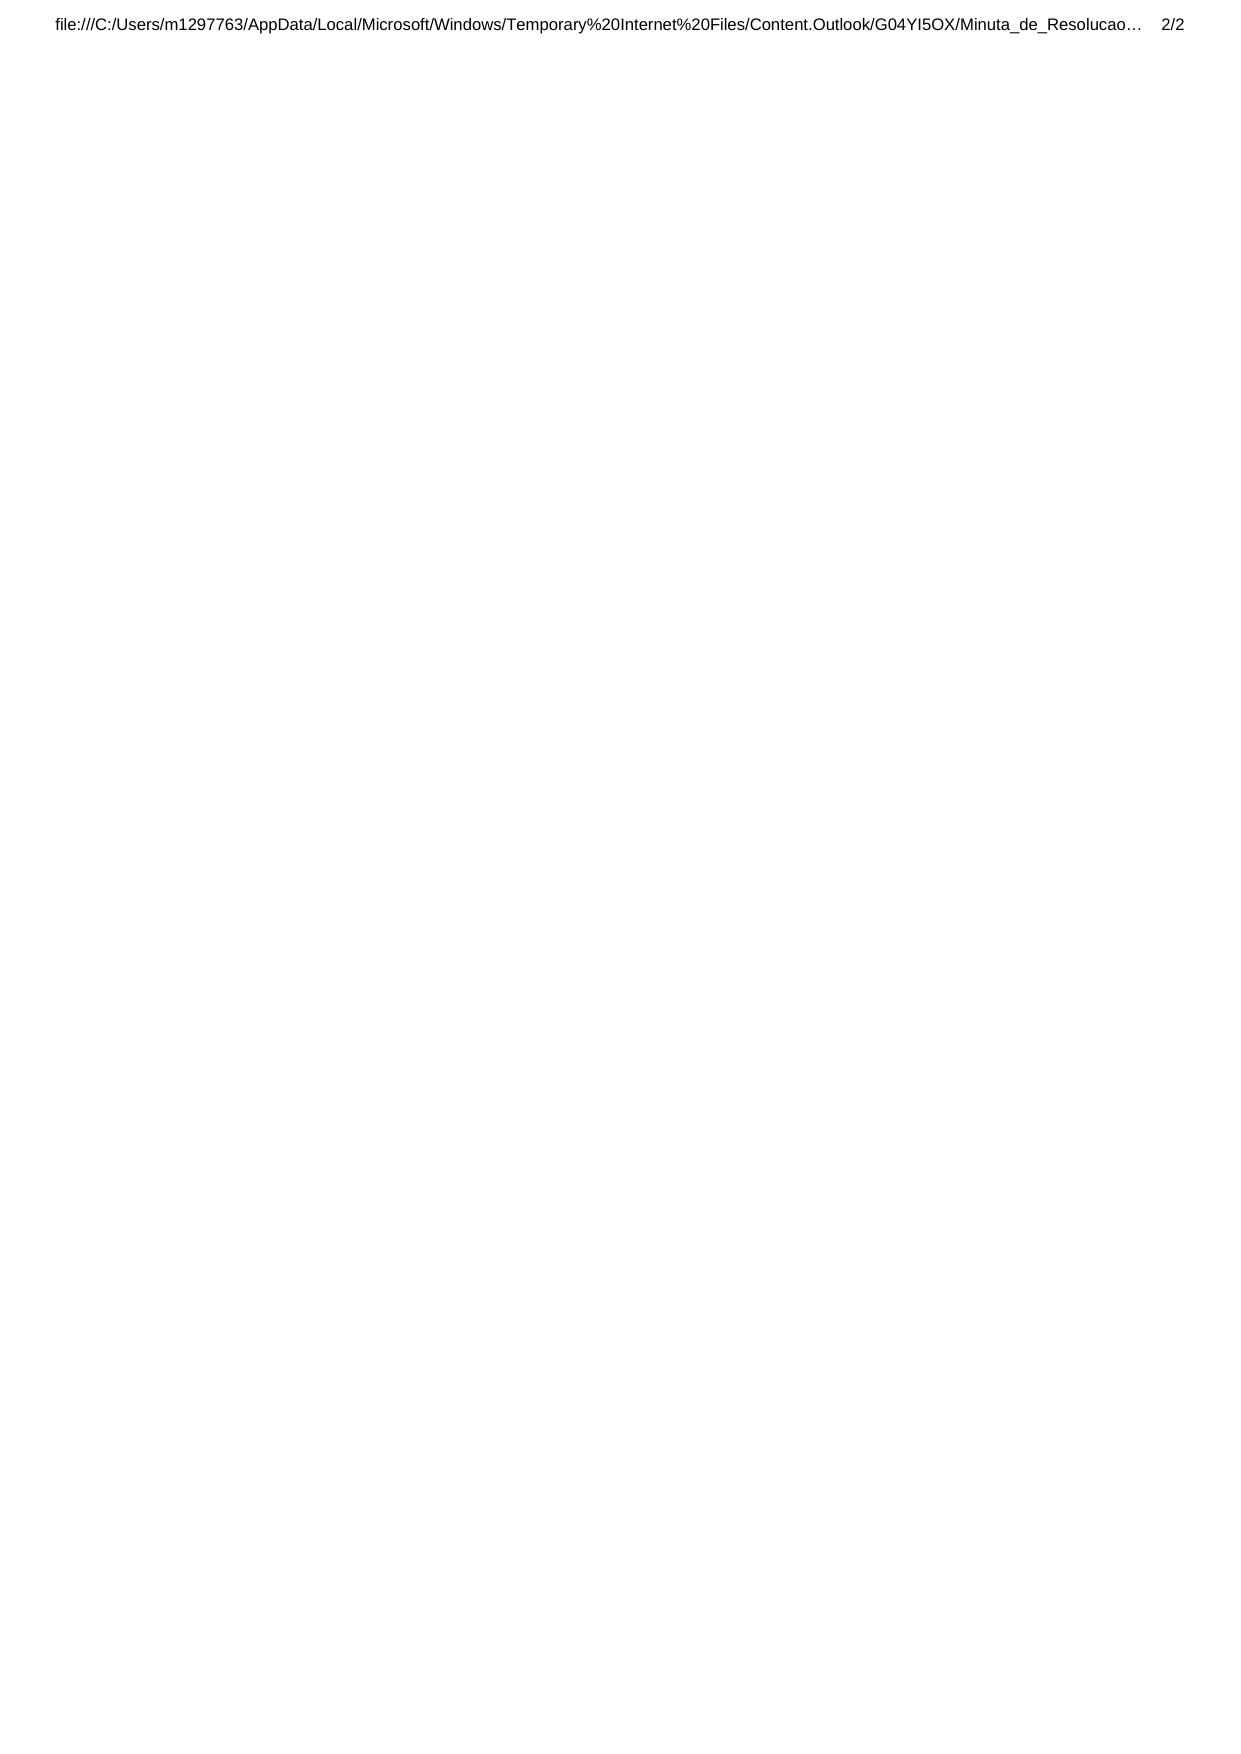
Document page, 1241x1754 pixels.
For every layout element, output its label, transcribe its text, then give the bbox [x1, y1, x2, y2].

text file:///C:/Users/m1297763/AppData/Local/Microsoft/Windows/Temporary%20Internet%20Files/Content.Outlook/G04YI5OX/Minuta_de_Resolucao… 2/2 [55, 15, 1187, 34]
